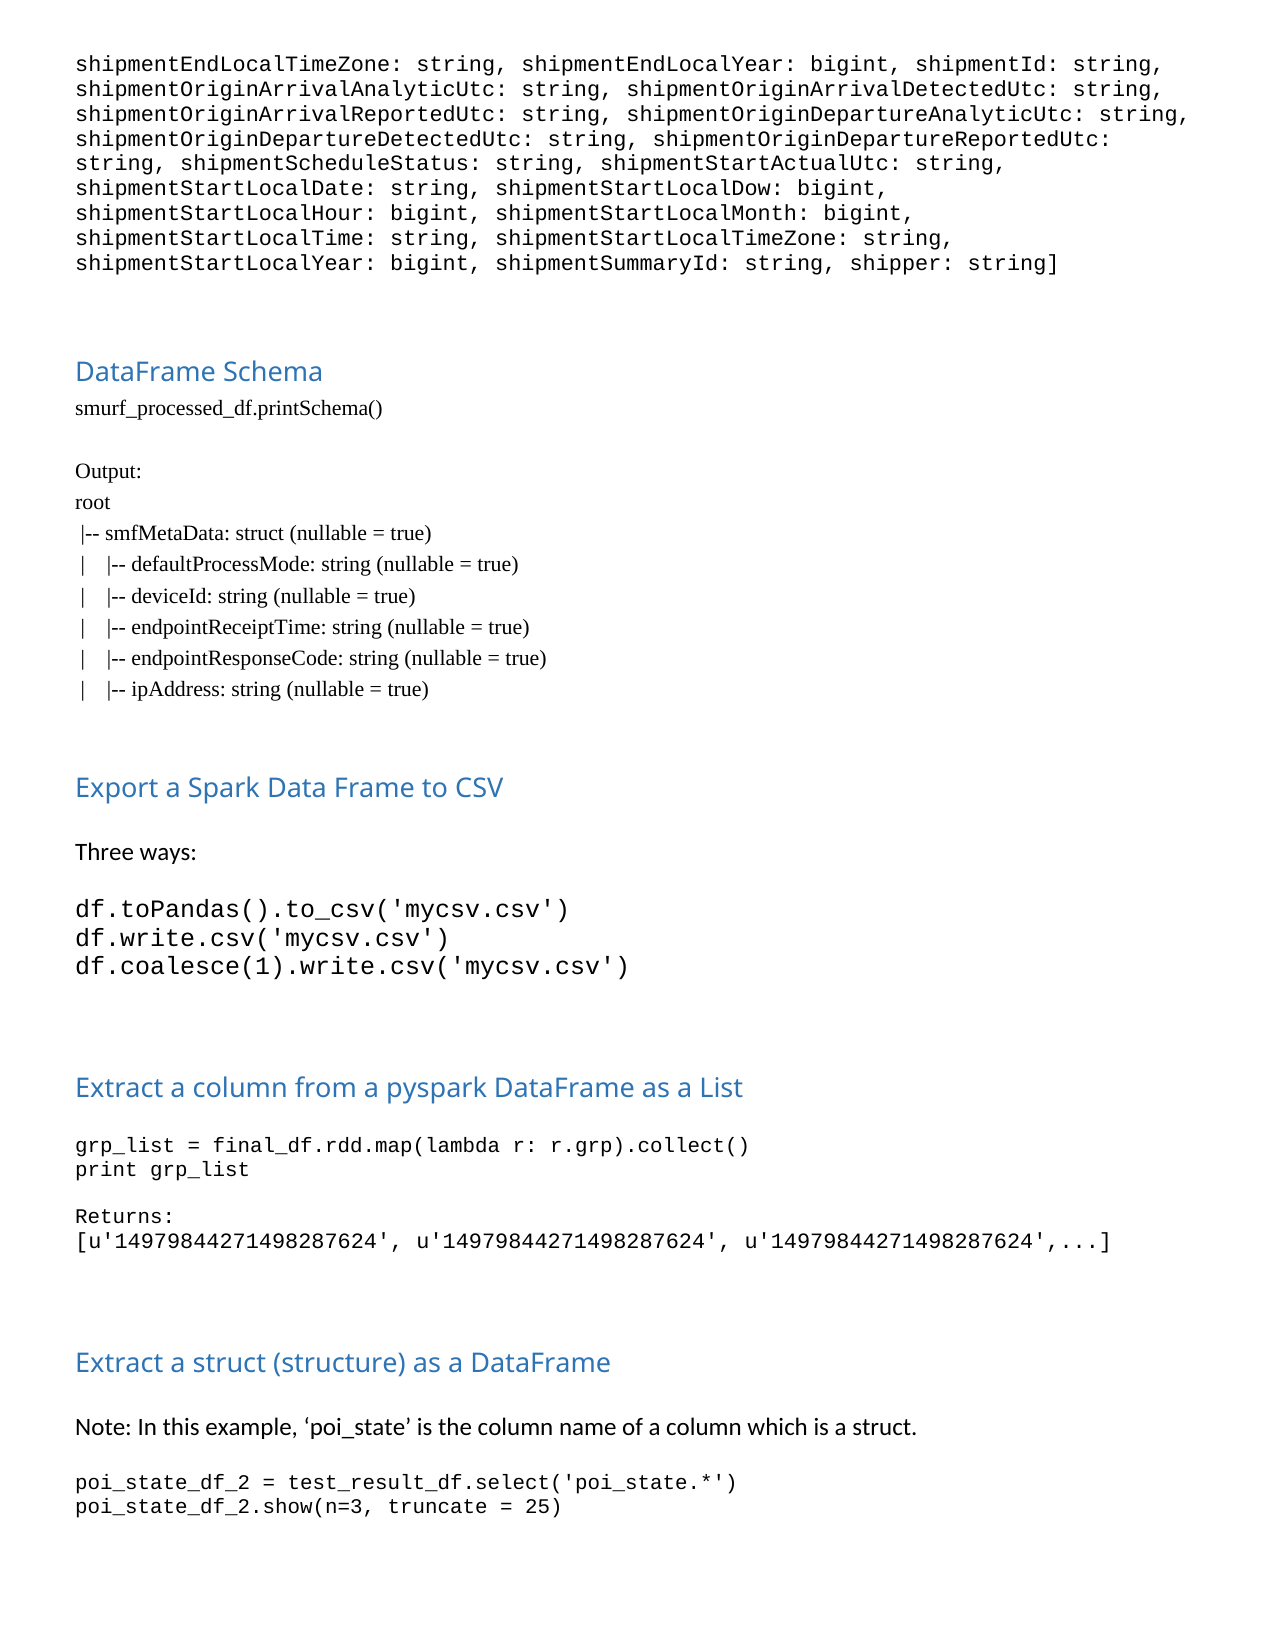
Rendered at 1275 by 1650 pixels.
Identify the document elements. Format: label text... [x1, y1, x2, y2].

text Note: In this example, ‘poi_state’ is the column name of a column which is a struct. [75, 1411, 1200, 1442]
text df.coalesce(1).write.csv('mycsv.csv') [75, 953, 1200, 982]
text [u'14979844271498287624', u'14979844271498287624', u'14979844271498287624',...] [75, 1230, 1200, 1255]
text df.toPandas().to_csv('mycsv.csv') [75, 897, 1200, 925]
text | |-- endpointReceiptTime: string (nullable = true) [75, 608, 1200, 639]
subtitle Extract a column from a pyspark DataFrame as a List [75, 1068, 1200, 1105]
text print grp_list [75, 1159, 1200, 1183]
text | |-- ipAddress: string (nullable = true) [75, 670, 1200, 702]
text Output: [75, 452, 1200, 483]
text poi_state_df_2 = test_result_df.select('poi_state.*') [75, 1472, 1200, 1496]
text grp_list = final_df.rdd.map(lambda r: r.grp).collect() [75, 1135, 1200, 1159]
subtitle DataFrame Schema [75, 352, 1200, 389]
text Three ways: [75, 836, 1200, 866]
text root [75, 483, 1200, 514]
text poi_state_df_2.show(n=3, truncate = 25) [75, 1496, 1200, 1519]
text Returns: [75, 1206, 1200, 1230]
text | |-- defaultProcessMode: string (nullable = true) [75, 545, 1200, 577]
text df.write.csv('mycsv.csv') [75, 925, 1200, 953]
text | |-- endpointResponseCode: string (nullable = true) [75, 639, 1200, 670]
text | |-- deviceId: string (nullable = true) [75, 577, 1200, 608]
text |-- smfMetaData: struct (nullable = true) [75, 514, 1200, 545]
text smurf_processed_df.printSchema() [75, 389, 1200, 420]
subtitle Extract a struct (structure) as a DataFrame [75, 1344, 1200, 1381]
subtitle Export a Spark Data Frame to CSV [75, 768, 1200, 805]
